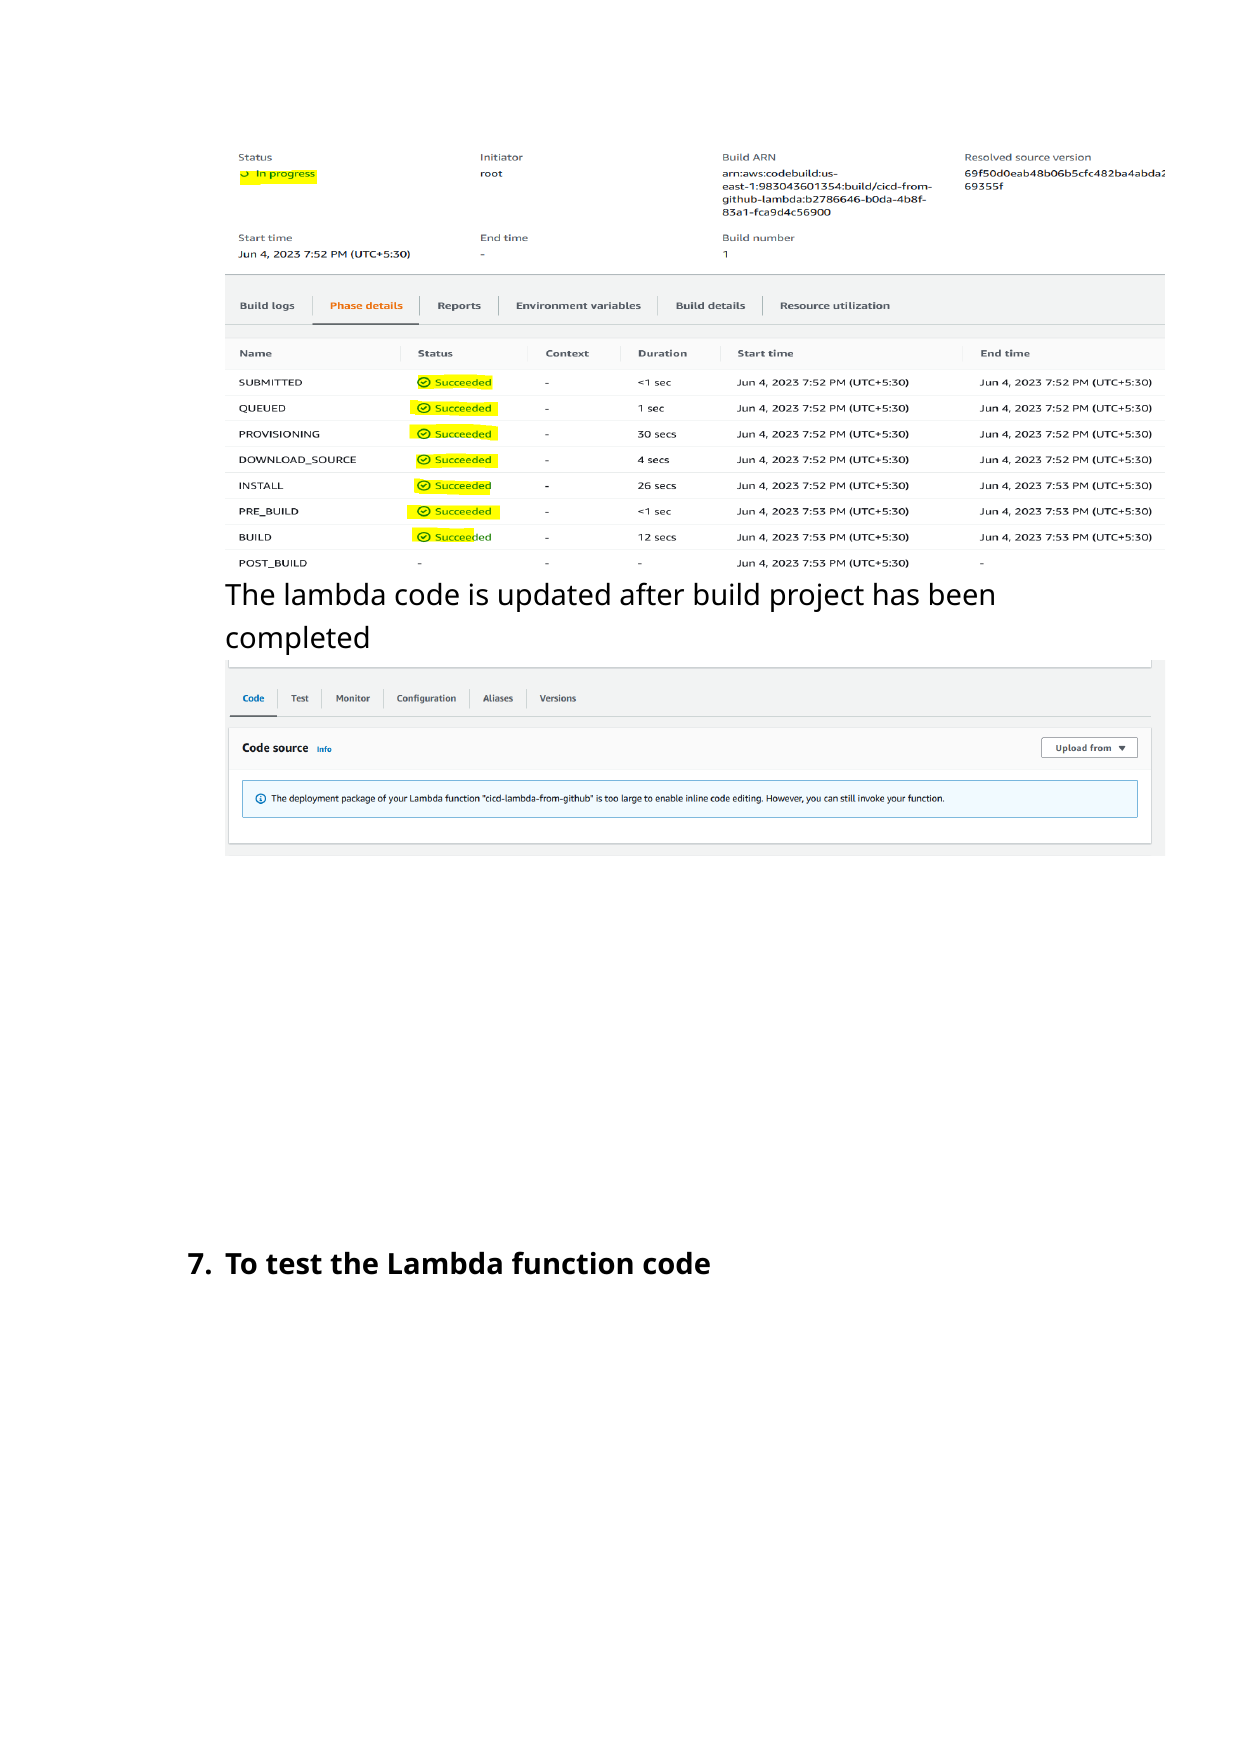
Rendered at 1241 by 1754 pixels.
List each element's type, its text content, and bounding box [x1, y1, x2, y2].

picture [225, 150, 1165, 573]
picture [225, 660, 1166, 856]
list To test the Lambda function code [187, 1243, 1090, 1283]
list The lambda code is updated after build project has been completed [225, 574, 1090, 657]
